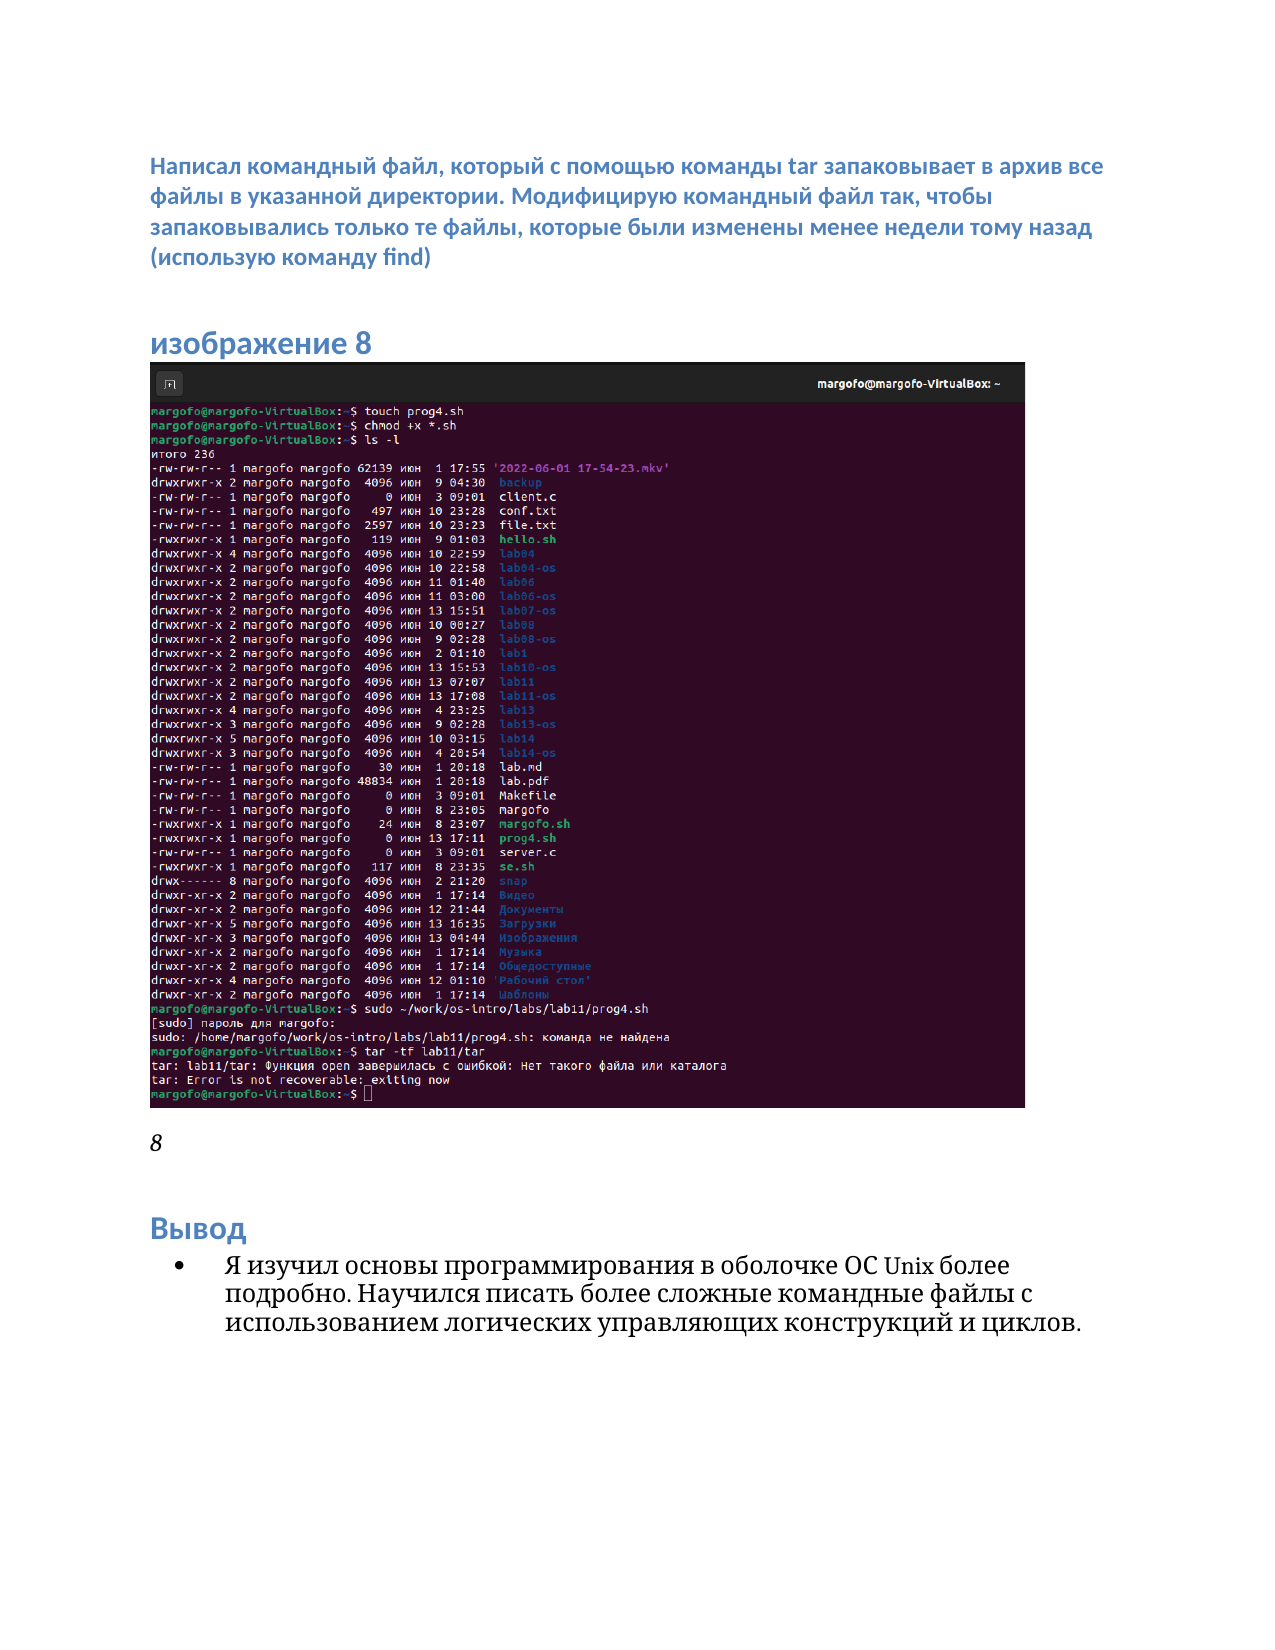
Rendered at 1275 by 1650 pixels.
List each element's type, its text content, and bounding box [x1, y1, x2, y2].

picture [150, 362, 1025, 1108]
subtitle изображение 8 [150, 322, 1125, 363]
text 8 [150, 1128, 1125, 1157]
subtitle Вывод [150, 1207, 1125, 1248]
subtitle Написал командный файл, который с помощью команды tar запаковывает в архив все файлы в указанной директории. Модифицирую командный файл так, чтобы запаковывались только те файлы, которые были изменены менее недели тому назад (использую команду find) [150, 150, 1125, 272]
list Я изучил основы программирования в оболочке ОС Unix более подробно. Научился писать более сложные командные файлы с использованием логических управляющих конструкций и циклов. [175, 1252, 1125, 1338]
